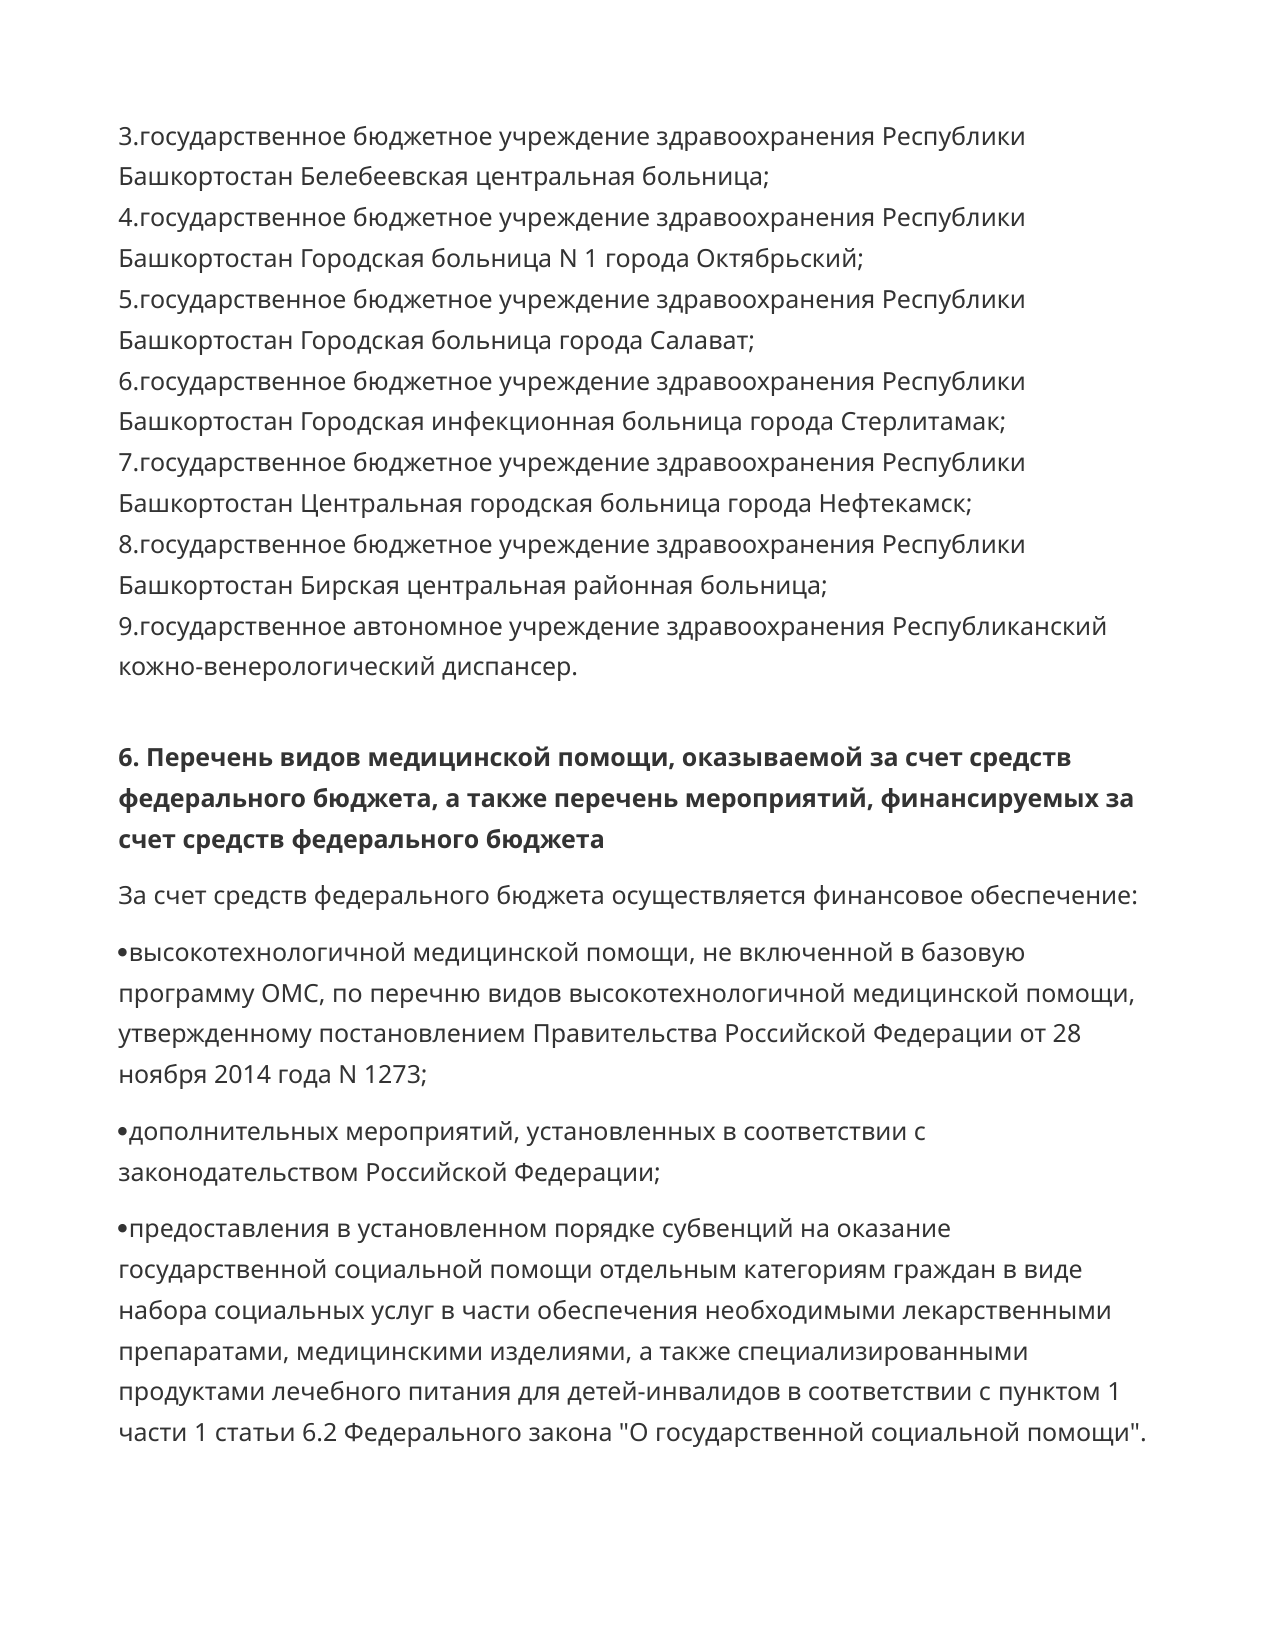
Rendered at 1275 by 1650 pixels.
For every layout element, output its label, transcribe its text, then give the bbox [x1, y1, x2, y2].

list государственное бюджетное учреждение здравоохранения Республики Башкортостан Белебеевская центральная больница; [118, 118, 1157, 193]
list высокотехнологичной медицинской помощи, не включенной в базовую программу ОМС, по перечню видов высокотехнологичной медицинской помощи, утвержденному постановлением Правительства Российской Федерации от 28 ноября 2014 года N 1273; [118, 934, 1157, 1091]
list государственное бюджетное учреждение здравоохранения Республики Башкортостан Центральная городская больница города Нефтекамск; [118, 445, 1157, 520]
list государственное бюджетное учреждение здравоохранения Республики Башкортостан Городская больница города Салават; [118, 281, 1157, 356]
list государственное автономное учреждение здравоохранения Республиканский кожно-венерологический диспансер. [118, 608, 1157, 683]
list государственное бюджетное учреждение здравоохранения Республики Башкортостан Бирская центральная районная больница; [118, 526, 1157, 601]
text За счет средств федерального бюджета осуществляется финансовое обеспечение: [118, 878, 1157, 912]
text 6. Перечень видов медицинской помощи, оказываемой за счет средств федерального бюджета, а также перечень мероприятий, финансируемых за счет средств федерального бюджета [118, 740, 1157, 856]
list предоставления в установленном порядке субвенций на оказание государственной социальной помощи отдельным категориям граждан в виде набора социальных услуг в части обеспечения необходимыми лекарственными препаратами, медицинскими изделиями, а также специализированными продуктами лечебного питания для детей-инвалидов в соответствии с пунктом 1 части 1 статьи 6.2 Федерального закона "О государственной социальной помощи". [118, 1211, 1157, 1449]
list дополнительных мероприятий, установленных в соответствии с законодательством Российской Федерации; [118, 1113, 1157, 1188]
list государственное бюджетное учреждение здравоохранения Республики Башкортостан Городская инфекционная больница города Стерлитамак; [118, 363, 1157, 438]
list государственное бюджетное учреждение здравоохранения Республики Башкортостан Городская больница N 1 города Октябрьский; [118, 200, 1157, 275]
